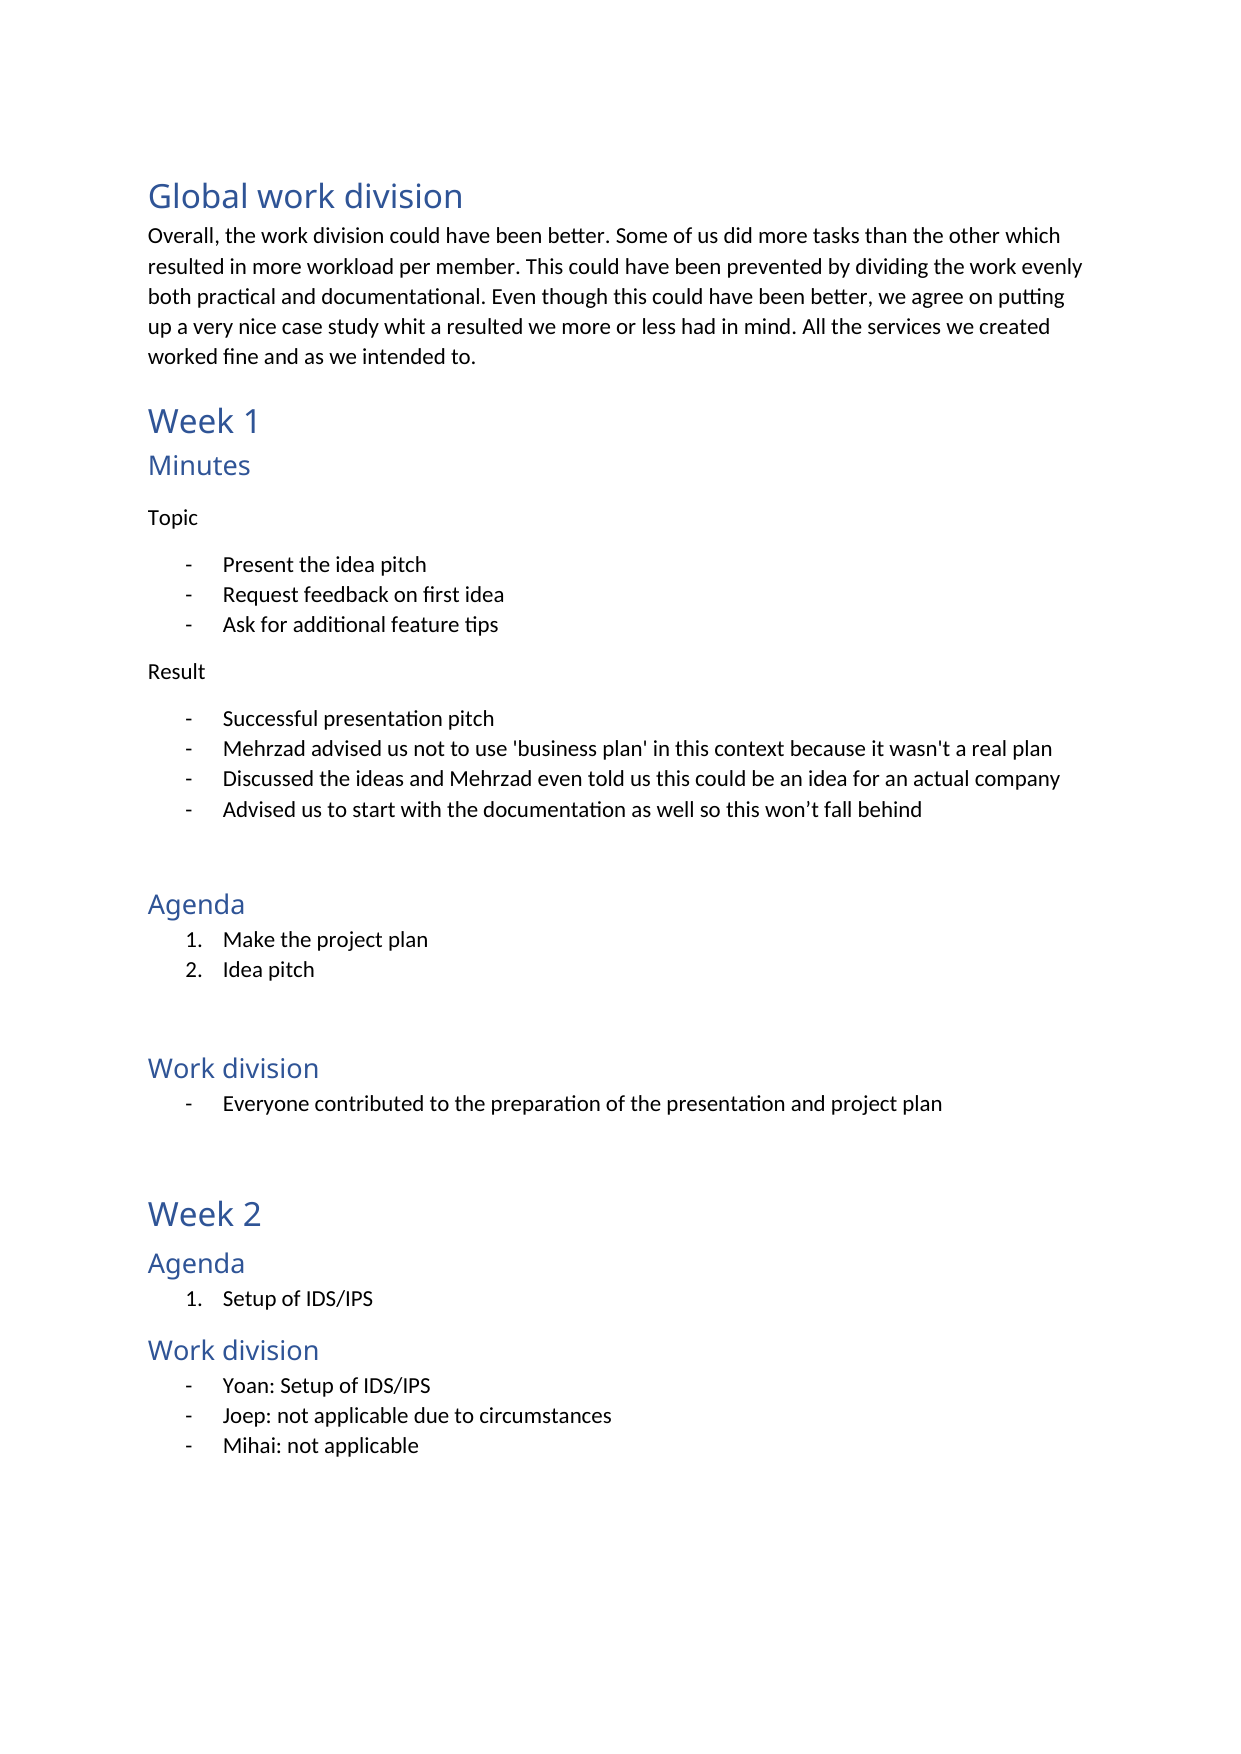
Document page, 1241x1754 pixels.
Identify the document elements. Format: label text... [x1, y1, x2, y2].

list Discussed the ideas and Mehrzad even told us this could be an idea for an actual company [185, 764, 1093, 792]
list Advised us to start with the documentation as well so this won’t fall behind [185, 795, 1093, 823]
list Ask for additional feature tips [185, 610, 1093, 638]
list Yoan: Setup of IDS/IPS [185, 1371, 1093, 1399]
list Request feedback on first idea [185, 580, 1093, 608]
list Mihai: not applicable [185, 1431, 1093, 1459]
list Make the project plan [185, 925, 1093, 953]
text Minutes [148, 447, 1093, 483]
list Mehrzad advised us not to use 'business plan' in this context because it wasn't a real plan [185, 734, 1093, 762]
subtitle Week 2 [148, 1191, 1093, 1237]
list Idea pitch [185, 956, 1093, 983]
list Everyone contributed to the preparation of the presentation and project plan [185, 1089, 1093, 1117]
subtitle Work division [148, 1049, 1093, 1086]
subtitle Week 1 [148, 398, 1093, 443]
list Present the idea pitch [185, 550, 1093, 578]
list Successful presentation pitch [185, 704, 1093, 732]
subtitle Agenda [148, 886, 1093, 922]
text Overall, the work division could have been better. Some of us did more tasks than the other which resulted in more workload per member. This could have been prevented by dividing the work evenly both practical and documentational. Even though this could have been better, we agree on putting up a very nice case study whit a resulted we more or less had in mind. All the services we created worked fine and as we intended to. [148, 222, 1093, 370]
list Joep: not applicable due to circumstances [185, 1401, 1093, 1429]
list Setup of IDS/IPS [185, 1284, 1093, 1312]
subtitle Agenda [148, 1244, 1093, 1281]
text Result [148, 657, 1093, 685]
subtitle Global work division [148, 173, 1093, 218]
text Topic [148, 503, 1093, 531]
subtitle Work division [148, 1331, 1093, 1368]
